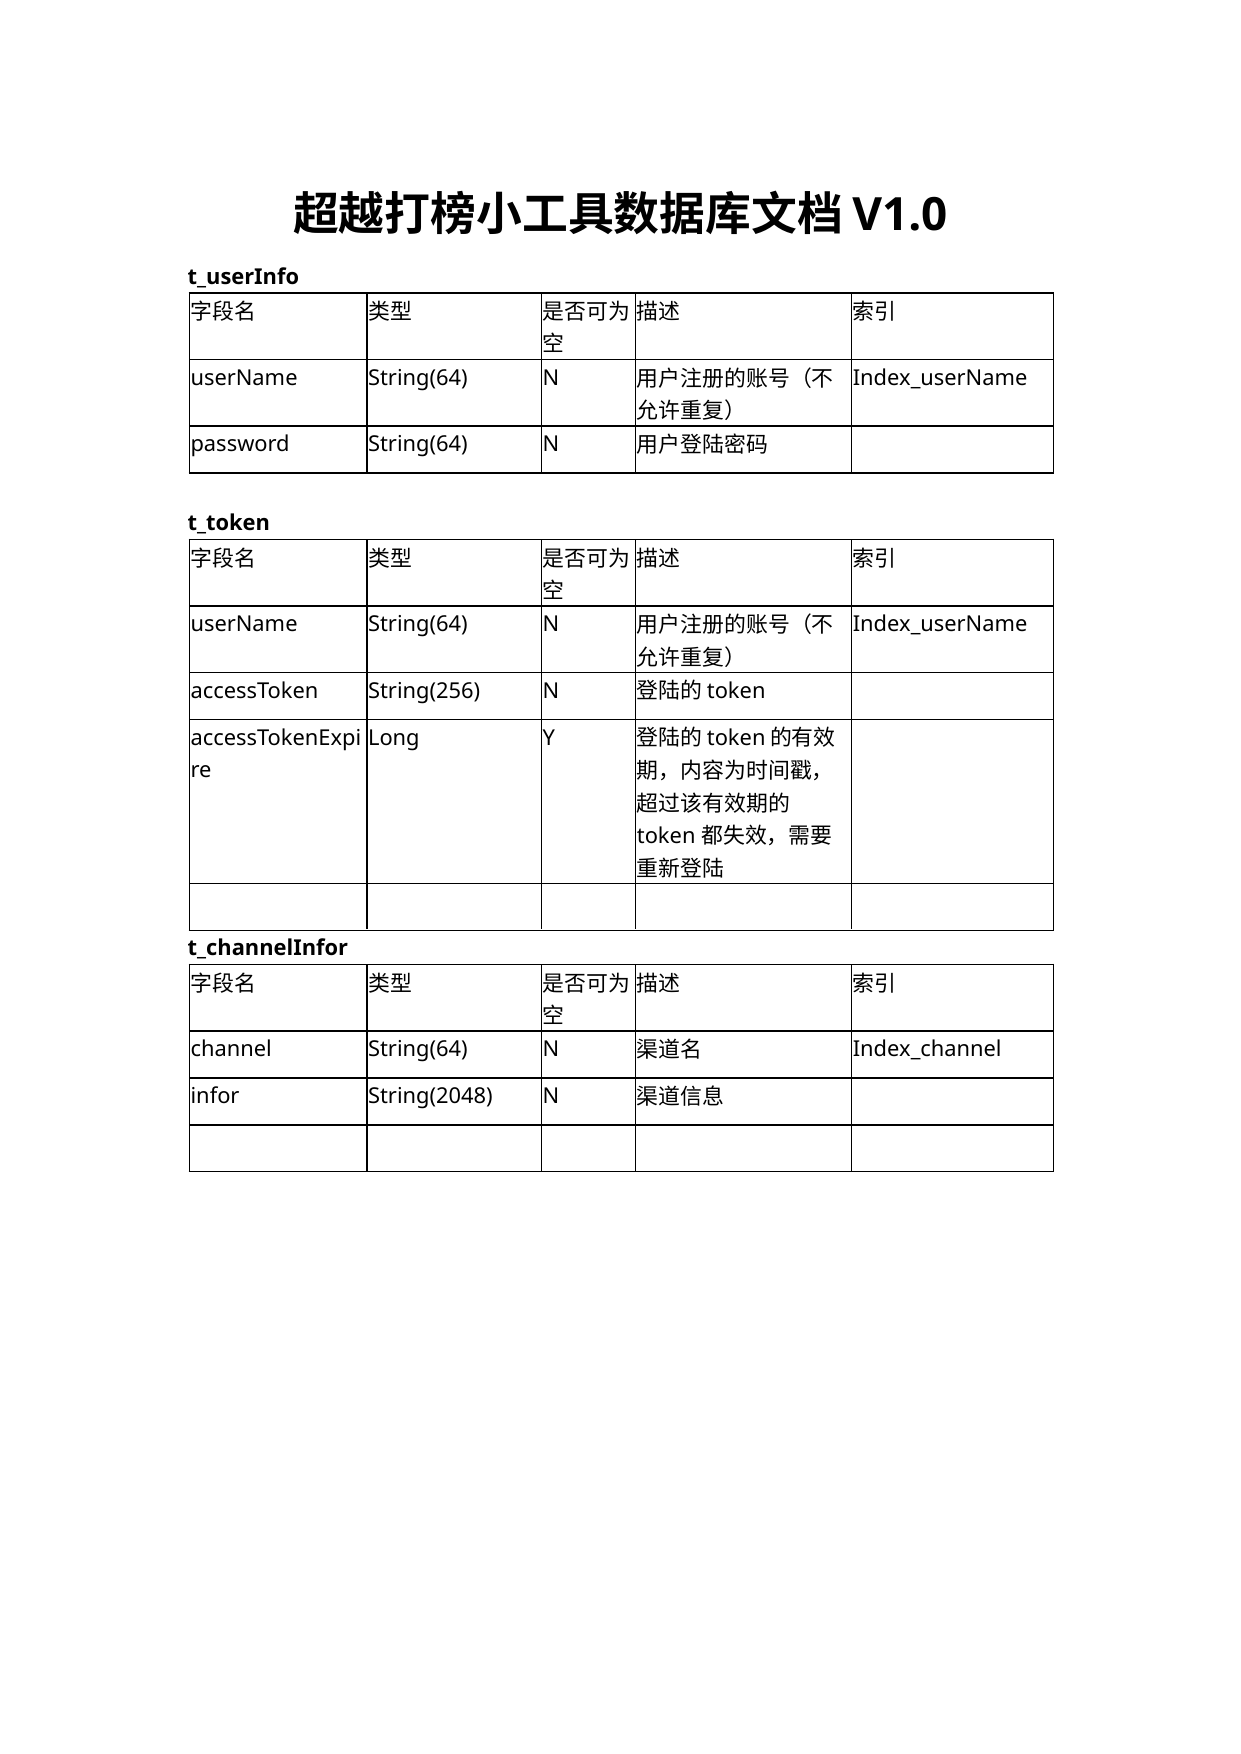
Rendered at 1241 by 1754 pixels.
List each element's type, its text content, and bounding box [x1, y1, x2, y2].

table_cell [852, 1079, 1053, 1124]
table_header 字段名 [190, 965, 366, 1030]
table_cell [368, 1126, 541, 1171]
table_cell [636, 1126, 851, 1171]
table_cell [852, 1126, 1053, 1171]
table_cell password [190, 427, 366, 472]
table_cell String(64) [368, 427, 541, 472]
table_cell channel [190, 1032, 366, 1077]
table_header 索引 [852, 965, 1053, 1030]
text 超越打榜小工具数据库文档V1.0 [187, 162, 1053, 259]
table_cell [852, 673, 1053, 718]
table_cell 渠道信息 [636, 1079, 851, 1124]
table_cell [368, 884, 541, 929]
table_cell Long [368, 720, 541, 883]
table_cell [542, 884, 635, 929]
table_cell N [542, 360, 635, 425]
table_header 类型 [368, 540, 541, 605]
table_cell 登陆的token [636, 673, 851, 718]
table_header 类型 [368, 965, 541, 1030]
table_cell 渠道名 [636, 1032, 851, 1077]
table_header 是否可为空 [542, 965, 635, 1030]
table_cell Y [542, 720, 635, 883]
table_header 描述 [636, 540, 851, 605]
table_cell N [542, 1079, 635, 1124]
table_header 字段名 [190, 294, 366, 358]
table_header 字段名 [190, 540, 366, 605]
text t_userInfo [187, 259, 1053, 292]
table_header 索引 [852, 540, 1053, 605]
table_cell 用户注册的账号（不允许重复） [636, 360, 851, 425]
table_cell userName [190, 360, 366, 425]
table_cell 用户注册的账号（不允许重复） [636, 607, 851, 672]
text t_channelInfor [187, 931, 1053, 963]
table_header 类型 [368, 294, 541, 358]
table_cell [636, 884, 851, 929]
table_cell N [542, 607, 635, 672]
table_cell accessToken [190, 673, 366, 718]
table_header 描述 [636, 294, 851, 358]
text t_token [187, 506, 1053, 538]
table_cell String(64) [368, 607, 541, 672]
table_header 索引 [852, 294, 1053, 358]
table_header 是否可为空 [542, 294, 635, 358]
table_cell String(64) [368, 1032, 541, 1077]
table_cell infor [190, 1079, 366, 1124]
table_cell [852, 720, 1053, 883]
table_cell [852, 427, 1053, 472]
table_cell String(2048) [368, 1079, 541, 1124]
table_cell 用户登陆密码 [636, 427, 851, 472]
table_header 描述 [636, 965, 851, 1030]
table_cell [190, 1126, 366, 1171]
table_cell String(256) [368, 673, 541, 718]
table_cell Index_channel [852, 1032, 1053, 1077]
table_cell userName [190, 607, 366, 672]
table_cell Index_userName [852, 607, 1053, 672]
table_cell Index_userName [852, 360, 1053, 425]
table_cell [542, 1126, 635, 1171]
table_cell String(64) [368, 360, 541, 425]
table_cell [852, 884, 1053, 929]
table_cell N [542, 673, 635, 718]
table_cell N [542, 1032, 635, 1077]
table_cell [190, 884, 366, 929]
table_cell accessTokenExpire [190, 720, 366, 883]
table_cell N [542, 427, 635, 472]
table_header 是否可为空 [542, 540, 635, 605]
table_cell 登陆的token的有效期，内容为时间戳，超过该有效期的token 都失效，需要重新登陆 [636, 720, 851, 883]
